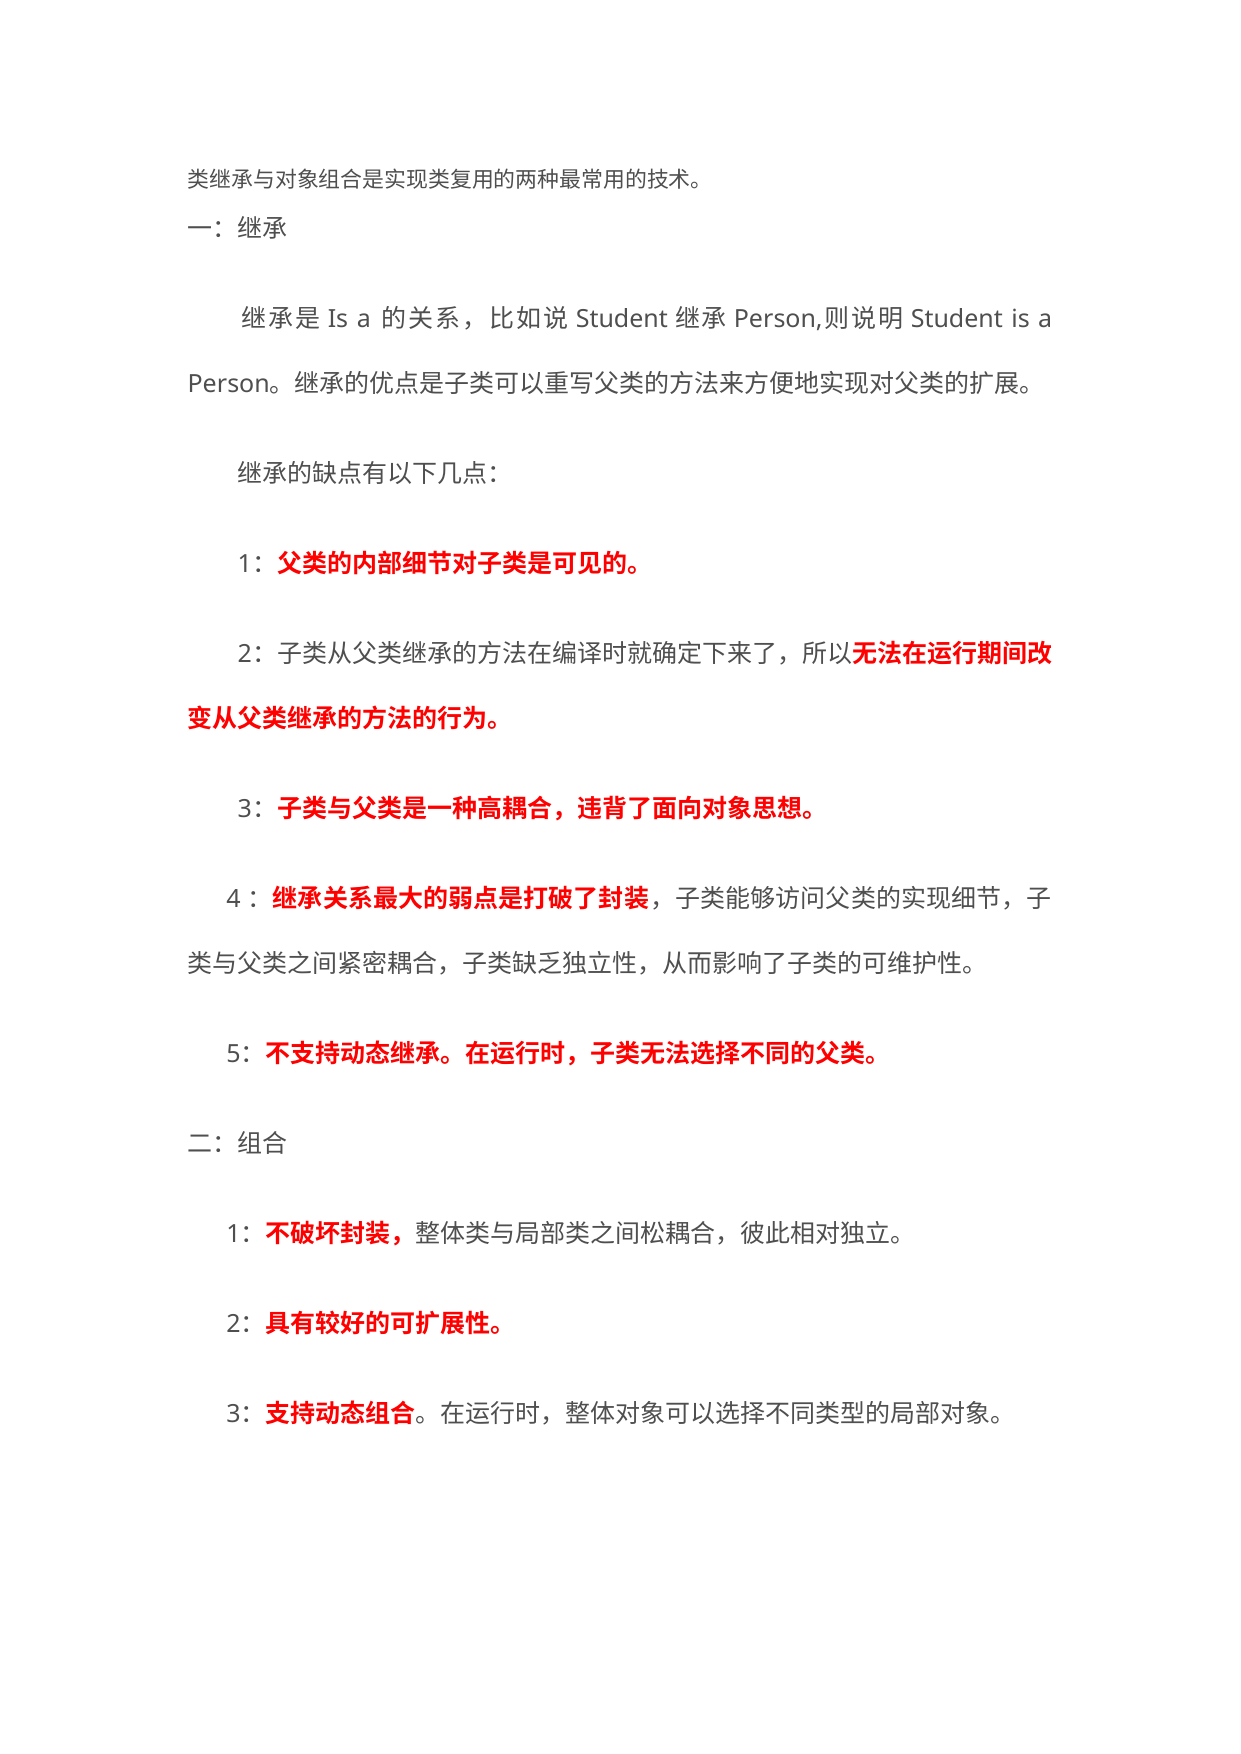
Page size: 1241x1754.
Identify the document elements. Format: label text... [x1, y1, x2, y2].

text 5：不支持动态继承。在运行时，子类无法选择不同的父类。 [187, 1019, 1053, 1084]
text 3：支持动态组合。在运行时，整体对象可以选择不同类型的局部对象。 [187, 1379, 1053, 1444]
text 二：组合 [187, 1109, 1053, 1174]
text 继承的缺点有以下几点： [187, 439, 1053, 504]
text 一：继承 [187, 194, 1053, 259]
text 2：子类从父类继承的方法在编译时就确定下来了，所以无法在运行期间改变从父类继承的方法的行为。 [187, 619, 1053, 749]
text 3：子类与父类是一种高耦合，违背了面向对象思想。 [187, 774, 1053, 839]
text 继承是Is a 的关系，比如说Student继承Person,则说明Student is a Person。继承的优点是子类可以重写父类的方法来方便地实现对父类的扩展。 [187, 284, 1053, 414]
text 4 ：继承关系最大的弱点是打破了封装，子类能够访问父类的实现细节，子类与父类之间紧密耦合，子类缺乏独立性，从而影响了子类的可维护性。 [187, 864, 1053, 994]
text 1：不破坏封装，整体类与局部类之间松耦合，彼此相对独立。 [187, 1199, 1053, 1264]
text 类继承与对象组合是实现类复用的两种最常用的技术。 [187, 162, 1053, 194]
text 1：父类的内部细节对子类是可见的。 [187, 529, 1053, 594]
text 2：具有较好的可扩展性。 [187, 1289, 1053, 1354]
